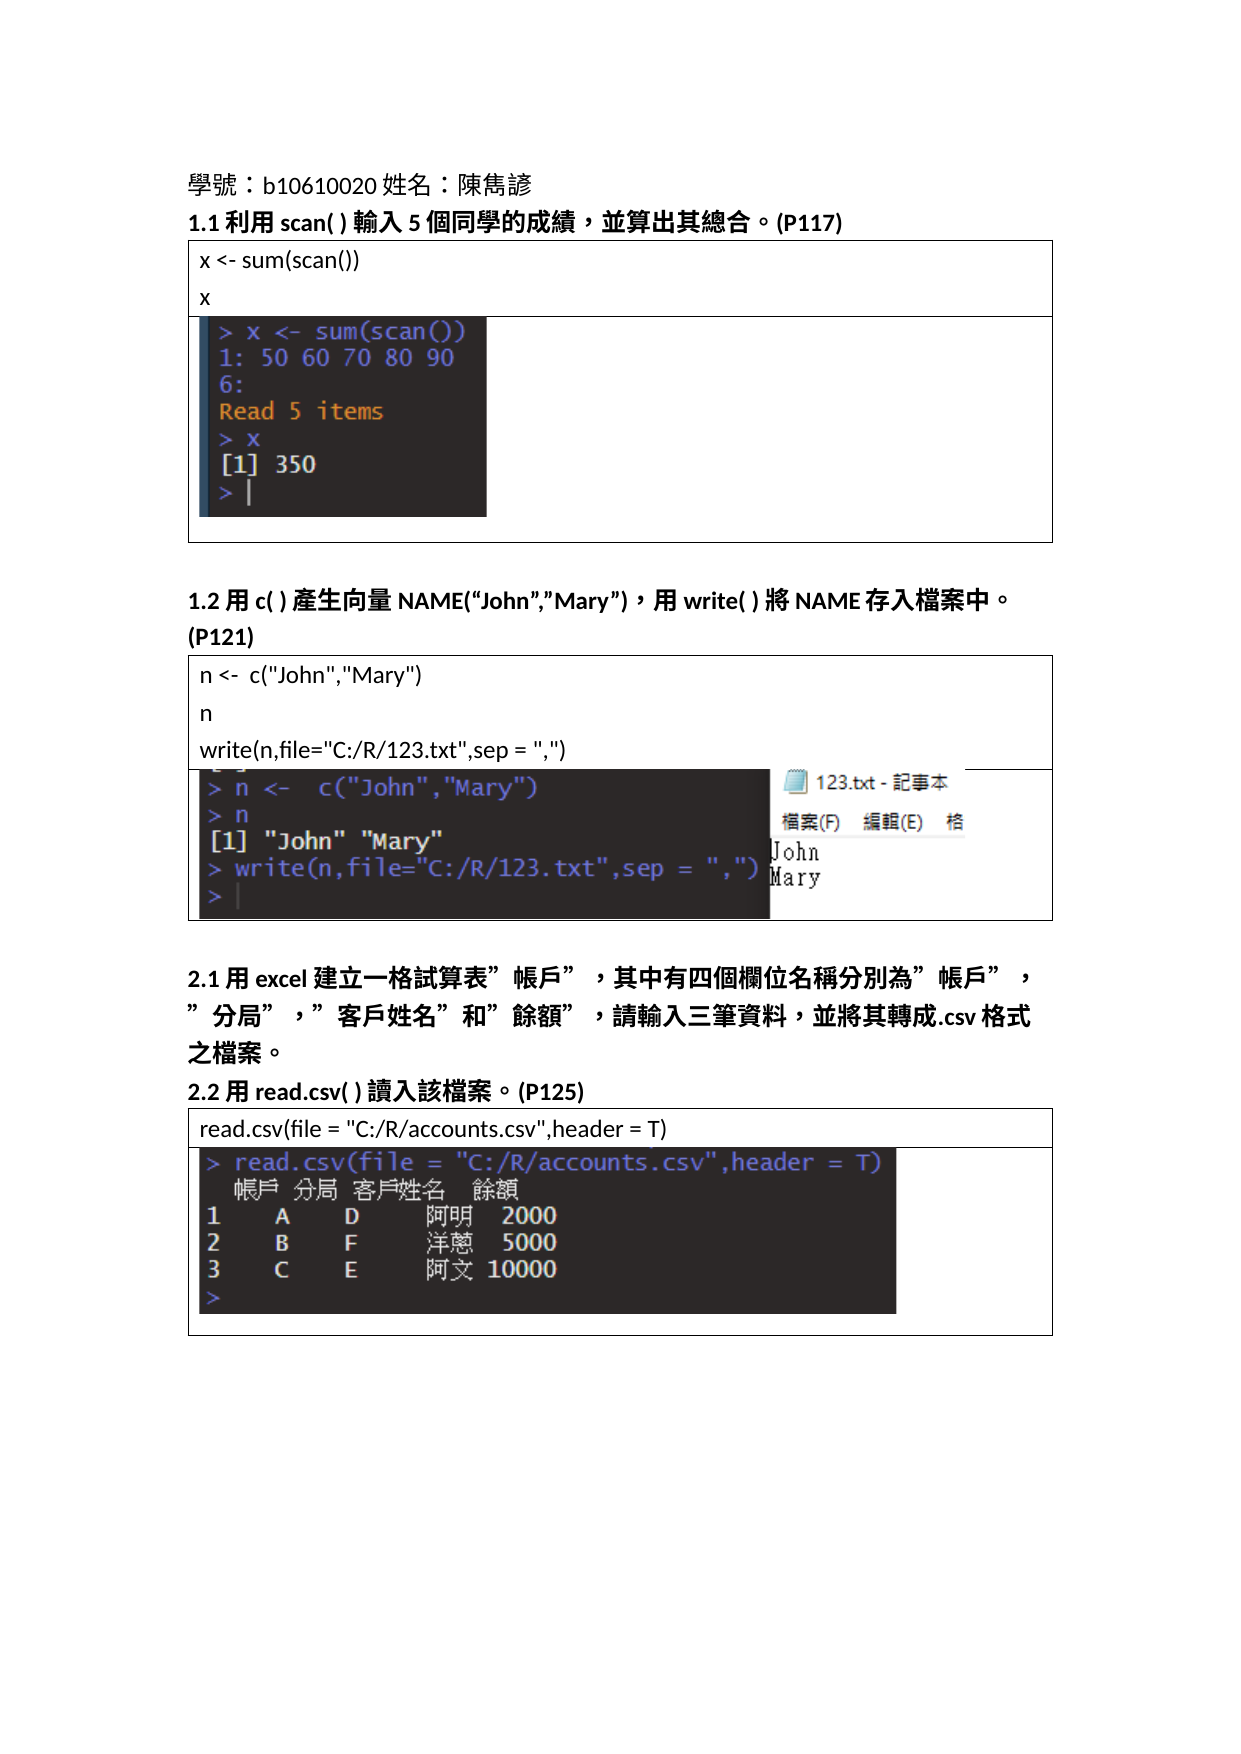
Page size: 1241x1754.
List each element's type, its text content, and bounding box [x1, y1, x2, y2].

picture [199, 1147, 897, 1314]
picture [199, 769, 965, 919]
table_cell [189, 1148, 1052, 1335]
table_cell [189, 770, 1052, 920]
text 學號：b10610020 姓名：陳雋諺 [187, 164, 1053, 202]
picture [199, 316, 487, 517]
text 2.2 用read.csv( ) 讀入該檔案。(P125) [187, 1071, 1053, 1108]
text 1.2 用c( ) 產生向量NAME(“John”,”Mary”)，用write( ) 將NAME存入檔案中。(P121) [187, 580, 1053, 655]
table_header read.csv(file = "C:/R/accounts.csv",header = T) [189, 1109, 1052, 1147]
text 1.1 利用scan( ) 輸入5個同學的成績，並算出其總合。(P117) [187, 202, 1053, 239]
table_header n <- c("John","Mary") n write(n,file="C:/R/123.txt",sep = ",") [189, 656, 1052, 769]
text 2.1 用excel 建立一格試算表”帳戶”，其中有四個欄位名稱分別為”帳戶”，”分局”，”客戶姓名”和”餘額”，請輸入三筆資料，並將其轉成.csv格式之檔案。 [187, 958, 1053, 1071]
table_cell [189, 317, 1052, 542]
table_header x <- sum(scan()) x [189, 241, 1052, 316]
